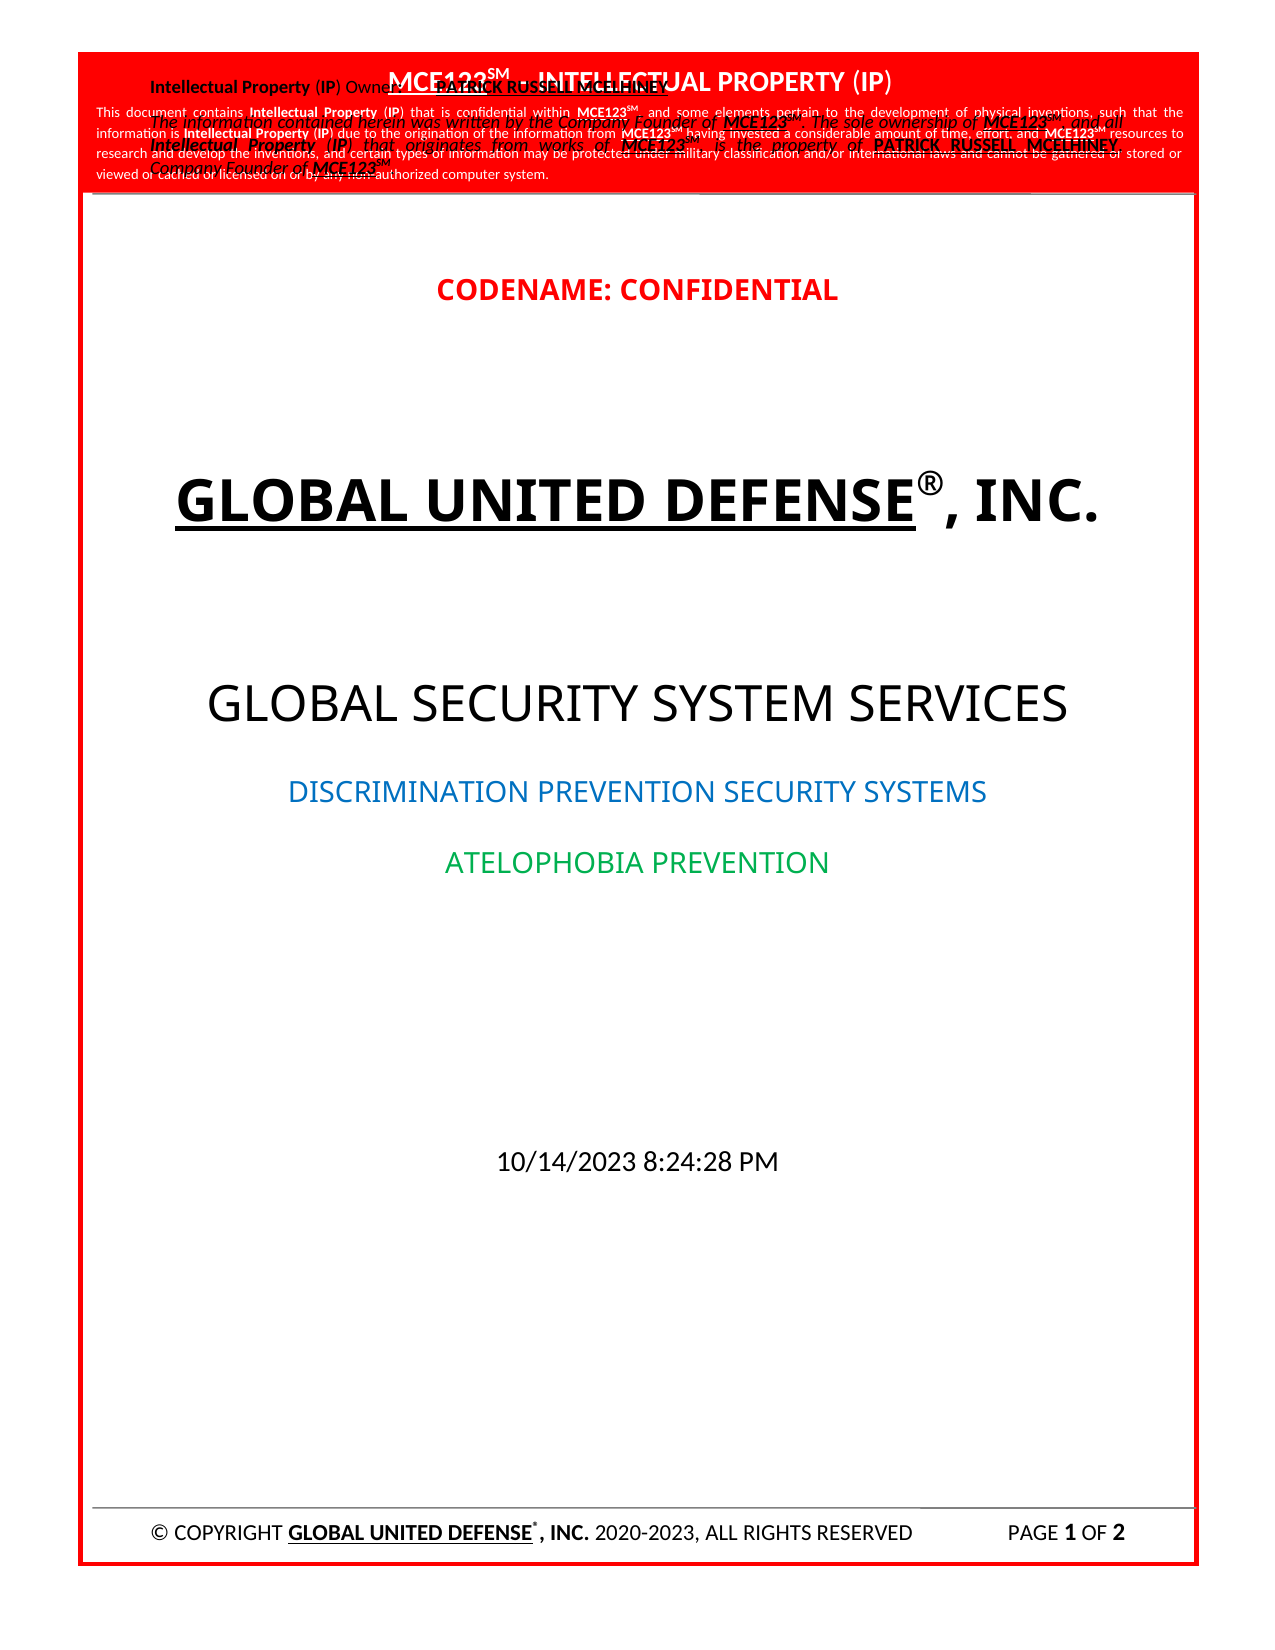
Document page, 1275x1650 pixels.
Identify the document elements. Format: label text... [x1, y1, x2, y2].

text CODENAME: CONFIDENTIAL [150, 269, 1125, 309]
subtitle DISCRIMINATION PREVENTION SECURITY SYSTEMS [150, 772, 1125, 811]
text GLOBAL SECURITY SYSTEM SERVICES [150, 668, 1125, 736]
text GLOBAL UNITED DEFENSE®, INC. [150, 459, 1125, 539]
text 10/14/2023 8:24:28 PM [150, 1143, 1125, 1179]
subtitle ATELOPHOBIA PREVENTION [150, 842, 1125, 882]
